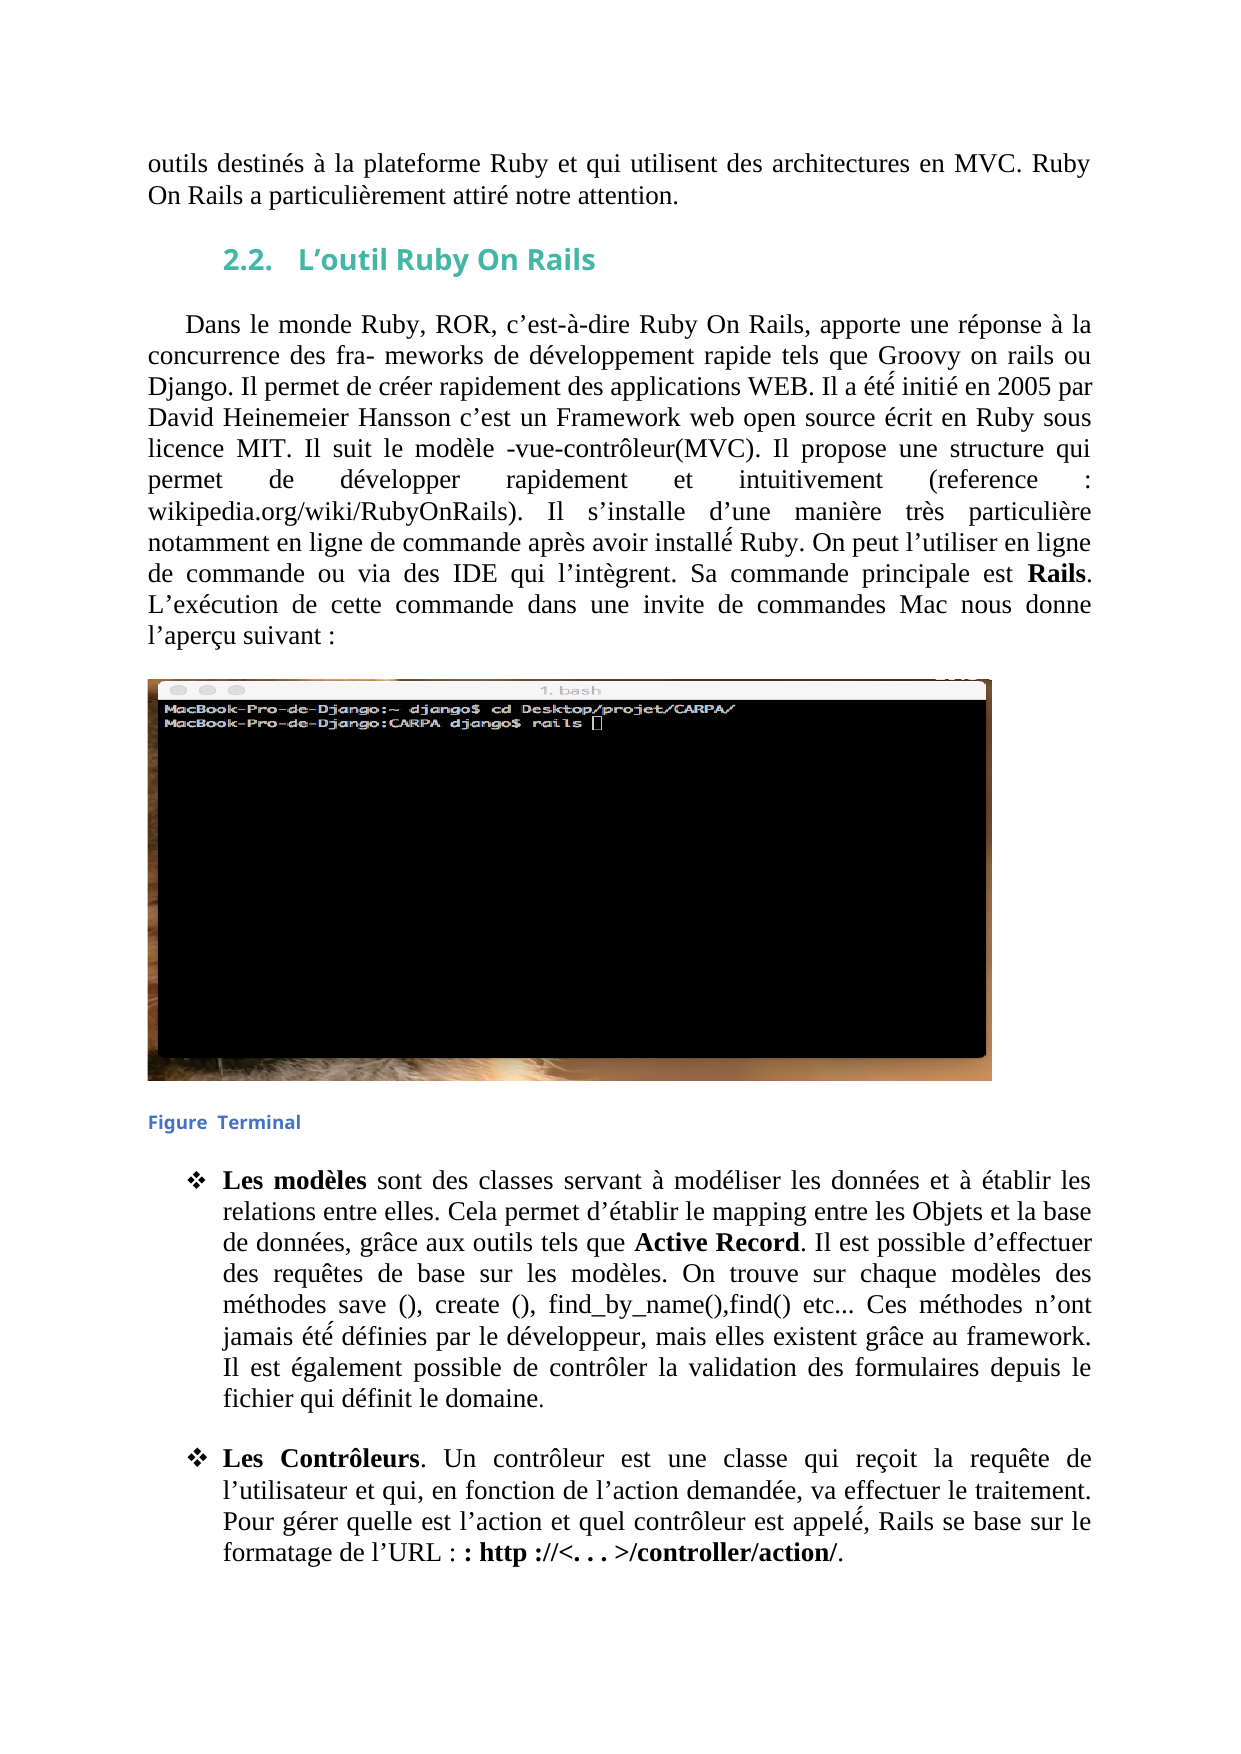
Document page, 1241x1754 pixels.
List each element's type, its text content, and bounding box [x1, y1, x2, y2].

subtitle L’outil Ruby On Rails [223, 239, 1093, 279]
list Les Contrôleurs. Un contrôleur est une classe qui reçoit la requête de l’utilisateur et qui, en fonction de l’action demandée, va effectuer le traitement. Pour gérer quelle est l’action et quel contrôleur est appelé́, Rails se base sur le formatage de l’URL : : http ://<. . . >/controller/action/. [185, 1443, 1093, 1567]
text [148, 148, 1093, 210]
list Les modèles sont des classes servant à modéliser les données et à établir les relations entre elles. Cela permet d’établir le mapping entre les Objets et la base de données, grâce aux outils tels que Active Record. Il est possible d’effectuer des requêtes de base sur les modèles. On trouve sur chaque modèles des méthodes save (), create (), find_by_name(),find() etc... Ces méthodes n’ont jamais été́ définies par le développeur, mais elles existent grâce au framework. Il est également possible de contrôler la validation des formulaires depuis le fichier qui définit le domaine. [185, 1164, 1093, 1413]
text Dans le monde Ruby, ROR, c’est-à-dire Ruby On Rails, apporte une réponse à la concurrence des fra- meworks de développement rapide tels que Groovy on rails ou Django. Il permet de créer rapidement des applications WEB. Il a été́ initié en 2005 par David Heinemeier Hansson c’est un Framework web open source écrit en Ruby sous licence MIT. Il suit le modèle -vue-contrôleur(MVC). Il propose une structure qui permet de développer rapidement et intuitivement (reference : wikipedia.org/wiki/RubyOnRails). Il s’installe d’une manière très particulière notamment en ligne de commande après avoir installé́ Ruby. On peut l’utiliser en ligne de commande ou via des IDE qui l’intègrent. Sa commande principale est Rails. L’exécution de cette commande dans une invite de commandes Mac nous donne l’aperçu suivant : [148, 308, 1093, 651]
text Figure 1 Terminal [148, 1109, 1093, 1135]
picture [147, 679, 992, 1081]
